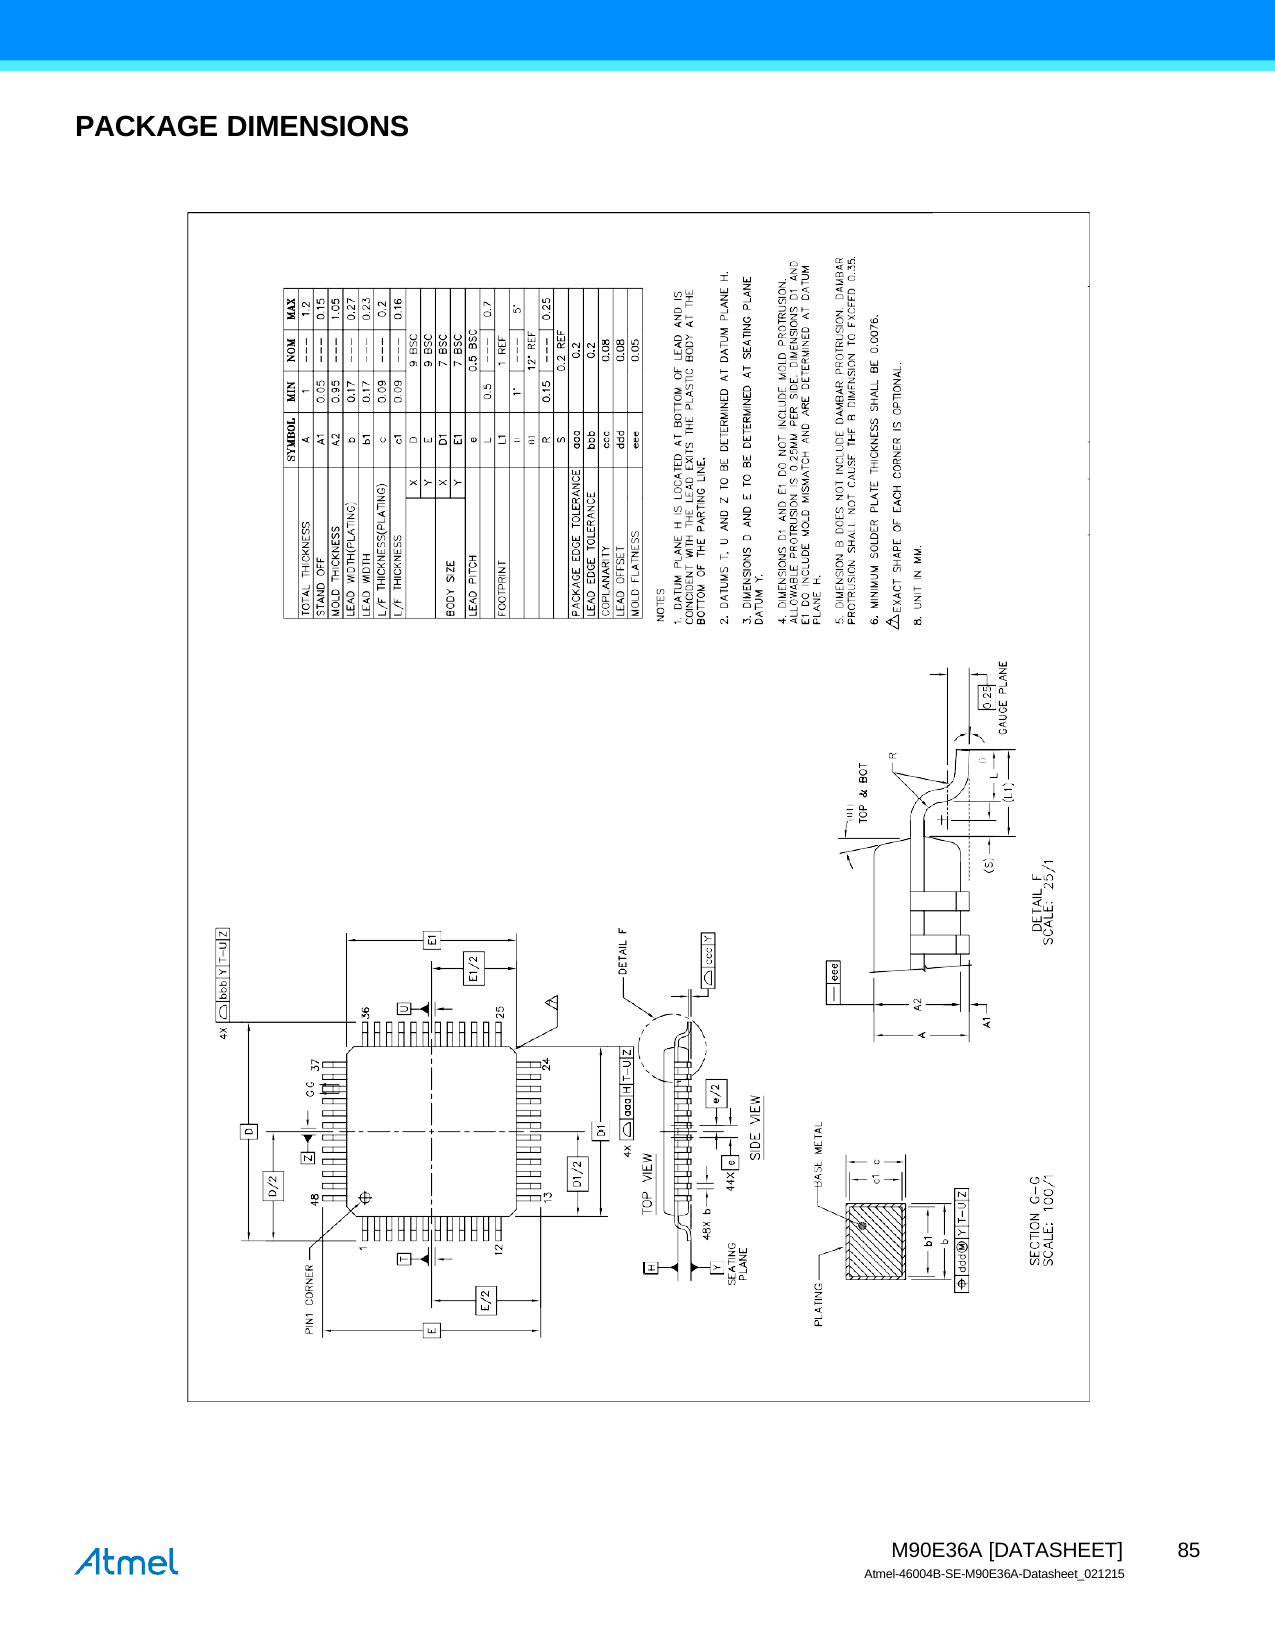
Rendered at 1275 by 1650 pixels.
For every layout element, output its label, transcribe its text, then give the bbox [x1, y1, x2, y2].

subtitle M90E36A [DATASHEET] 85 [891, 1538, 1214, 1562]
text Atmel-46004B-SE-M90E36A-Datasheet_021215 [31, 1567, 1125, 1581]
subtitle PACKAGE DIMENSIONS [75, 109, 1214, 142]
picture [187, 212, 1090, 1402]
picture [73, 1548, 179, 1575]
